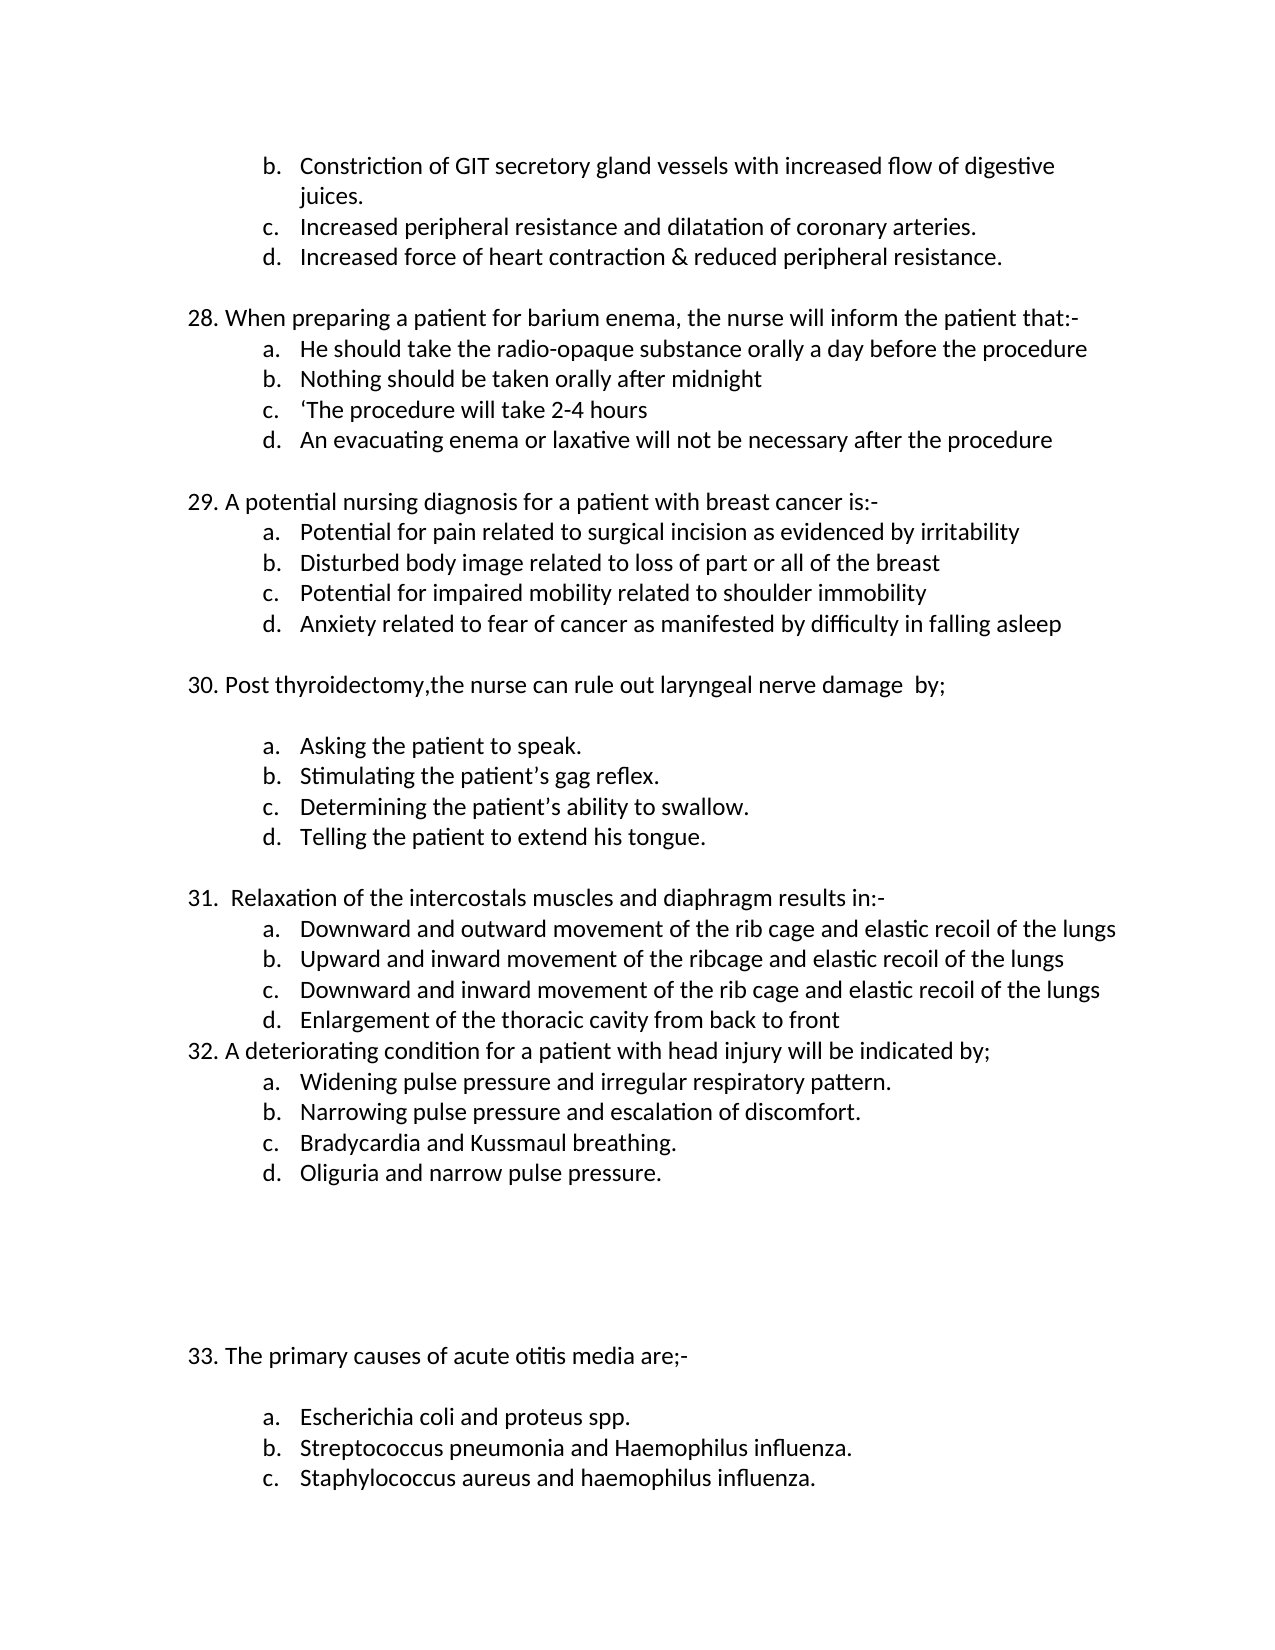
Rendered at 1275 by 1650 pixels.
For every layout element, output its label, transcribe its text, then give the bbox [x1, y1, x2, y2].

list Nothing should be taken orally after midnight [262, 364, 1125, 394]
list Widening pulse pressure and irregular respiratory pattern. [262, 1066, 1125, 1096]
list A deteriorating condition for a patient with head injury will be indicated by; [187, 1035, 1125, 1066]
list When preparing a patient for barium enema, the nurse will inform the patient that:- [187, 303, 1125, 333]
list Relaxation of the intercostals muscles and diaphragm results in:- [187, 882, 1125, 913]
list Enlargement of the thoracic cavity from back to front [262, 1004, 1125, 1035]
list Downward and inward movement of the rib cage and elastic recoil of the lungs [262, 974, 1125, 1004]
list Downward and outward movement of the rib cage and elastic recoil of the lungs [262, 913, 1125, 943]
list The primary causes of acute otitis media are;- [187, 1340, 1125, 1371]
list Asking the patient to speak. [262, 730, 1125, 760]
list Increased peripheral resistance and dilatation of coronary arteries. [262, 211, 1125, 242]
list Potential for pain related to surgical incision as evidenced by irritability [262, 516, 1125, 547]
list Constriction of GIT secretory gland vessels with increased flow of digestive juices. [262, 150, 1125, 211]
list An evacuating enema or laxative will not be necessary after the procedure [262, 425, 1125, 455]
list Telling the patient to extend his tongue. [262, 821, 1125, 852]
list Anxiety related to fear of cancer as manifested by difficulty in falling asleep [262, 608, 1125, 638]
list Escherichia coli and proteus spp. [262, 1401, 1125, 1432]
list Upward and inward movement of the ribcage and elastic recoil of the lungs [262, 943, 1125, 974]
list Disturbed body image related to loss of part or all of the breast [262, 547, 1125, 577]
list A potential nursing diagnosis for a patient with breast cancer is:- [187, 486, 1125, 516]
list Staphylococcus aureus and haemophilus influenza. [262, 1462, 1125, 1493]
list Streptococcus pneumonia and Haemophilus influenza. [262, 1432, 1125, 1462]
list He should take the radio-opaque substance orally a day before the procedure [262, 333, 1125, 364]
list Oliguria and narrow pulse pressure. [262, 1157, 1125, 1188]
list Narrowing pulse pressure and escalation of discomfort. [262, 1096, 1125, 1127]
list Post thyroidectomy,the nurse can rule out laryngeal nerve damage by; [187, 669, 1125, 699]
list Increased force of heart contraction & reduced peripheral resistance. [262, 242, 1125, 272]
list Bradycardia and Kussmaul breathing. [262, 1127, 1125, 1157]
list Potential for impaired mobility related to shoulder immobility [262, 577, 1125, 608]
list Stimulating the patient’s gag reflex. [262, 760, 1125, 791]
list ‘The procedure will take 2-4 hours [262, 394, 1125, 425]
list Determining the patient’s ability to swallow. [262, 791, 1125, 821]
